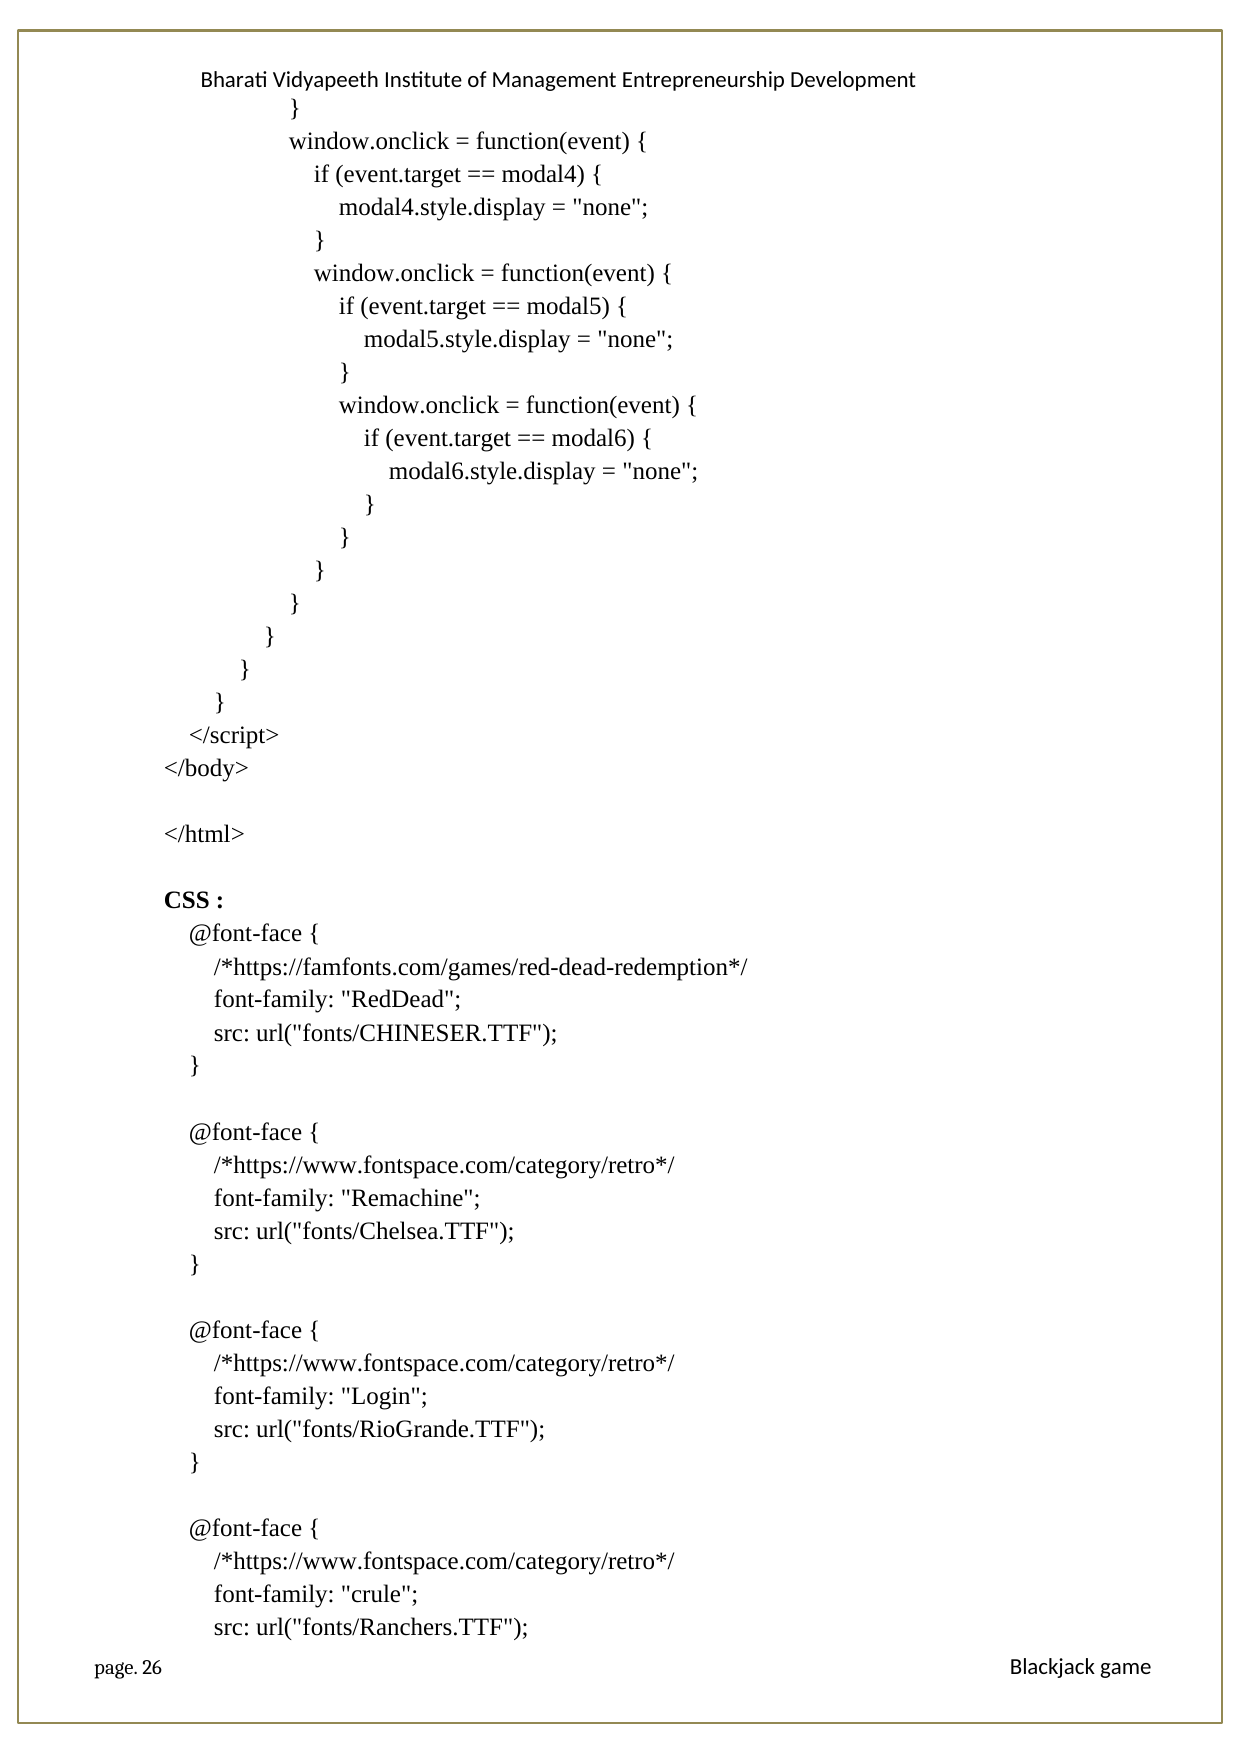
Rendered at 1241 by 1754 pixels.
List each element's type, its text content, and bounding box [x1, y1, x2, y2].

list } [164, 357, 1166, 386]
list @font-face { [164, 918, 1166, 947]
list } [164, 1447, 1166, 1476]
list } [164, 621, 1166, 650]
list } [164, 1051, 1166, 1079]
list </body> [164, 753, 1166, 782]
list /*https://www.fontspace.com/category/retro*/ [164, 1546, 1166, 1575]
list } [164, 654, 1166, 683]
list font-family: "RedDead"; [164, 984, 1166, 1013]
list src: url("fonts/CHINESER.TTF"); [164, 1018, 1166, 1046]
list if (event.target == modal6) { [164, 423, 1166, 452]
list </html> [164, 819, 1166, 848]
list @font-face { [164, 1117, 1166, 1145]
list } [164, 522, 1166, 551]
list /*https://famfonts.com/games/red-dead-redemption*/ [164, 952, 1166, 980]
list if (event.target == modal5) { [164, 291, 1166, 320]
list font-family: "crule"; [164, 1579, 1166, 1608]
list src: url("fonts/RioGrande.TTF"); [164, 1414, 1166, 1443]
list font-family: "Login"; [164, 1381, 1166, 1409]
list modal6.style.display = "none"; [164, 456, 1166, 485]
list } [164, 93, 1166, 122]
list } [164, 225, 1166, 254]
list if (event.target == modal4) { [164, 159, 1166, 188]
list } [164, 588, 1166, 617]
list } [164, 687, 1166, 716]
list @font-face { [164, 1315, 1166, 1343]
list window.onclick = function(event) { [164, 126, 1166, 155]
list modal4.style.display = "none"; [164, 192, 1166, 221]
list src: url("fonts/Ranchers.TTF"); [164, 1612, 1166, 1641]
list } [164, 1249, 1166, 1277]
list window.onclick = function(event) { [164, 258, 1166, 287]
list @font-face { [164, 1513, 1166, 1542]
list } [164, 555, 1166, 584]
list CSS : [164, 886, 1166, 914]
list /*https://www.fontspace.com/category/retro*/ [164, 1150, 1166, 1178]
list src: url("fonts/Chelsea.TTF"); [164, 1216, 1166, 1244]
list modal5.style.display = "none"; [164, 324, 1166, 353]
list font-family: "Remachine"; [164, 1183, 1166, 1211]
list </script> [164, 720, 1166, 749]
list window.onclick = function(event) { [164, 390, 1166, 419]
list /*https://www.fontspace.com/category/retro*/ [164, 1348, 1166, 1377]
list } [164, 489, 1166, 518]
